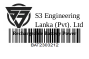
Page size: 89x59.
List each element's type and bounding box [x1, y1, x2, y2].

picture [3, 3, 81, 47]
